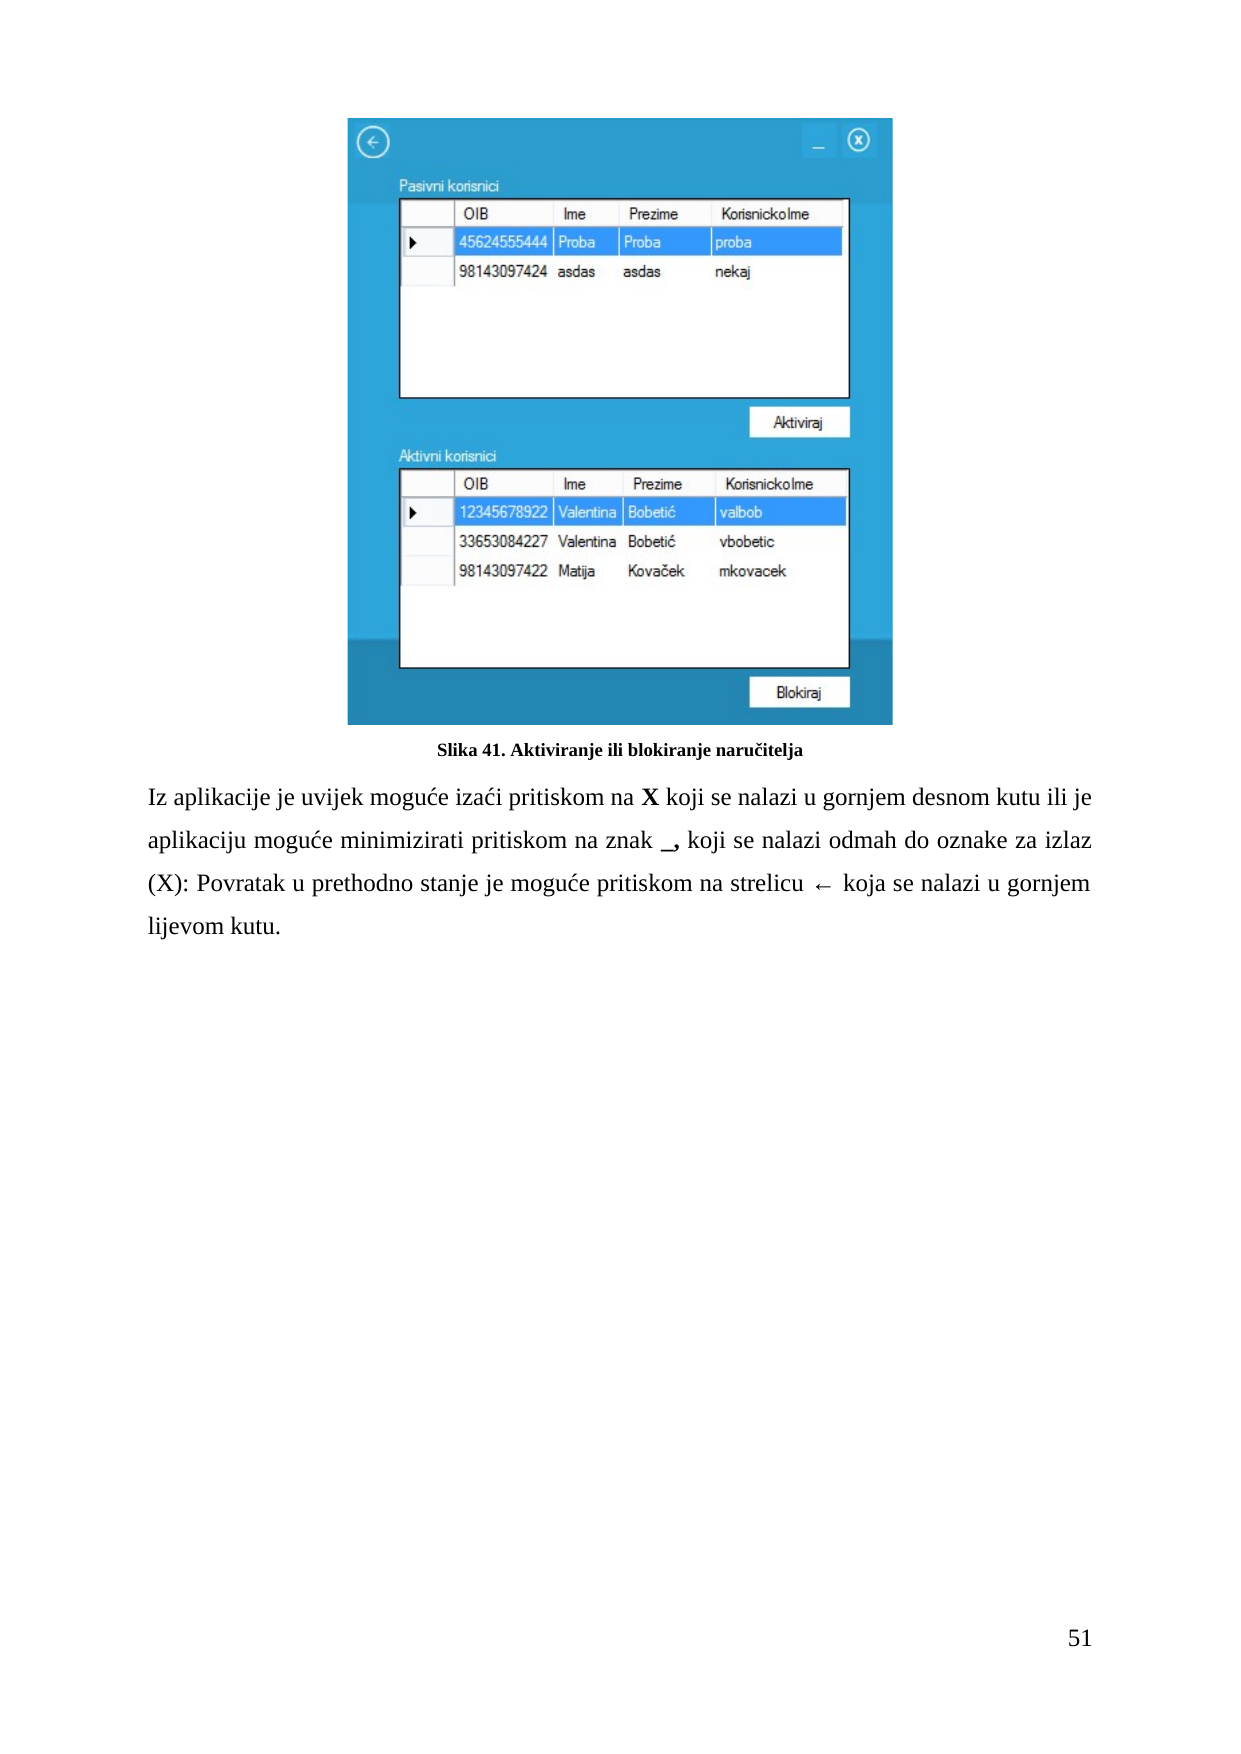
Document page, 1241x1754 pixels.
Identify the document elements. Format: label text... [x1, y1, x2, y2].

text Iz aplikacije je uvijek moguće izaći pritiskom na X koji se nalazi u gornjem desnom kutu ili je aplikaciju moguće minimizirati pritiskom na znak _, koji se nalazi odmah do oznake za izlaz (X): Povratak u prethodno stanje je moguće pritiskom na strelicu ← koja se nalazi u gornjem lijevom kutu. [148, 782, 1092, 940]
text Slika 41. Aktiviranje ili blokiranje naručitelja [148, 739, 1092, 761]
picture [347, 118, 893, 725]
